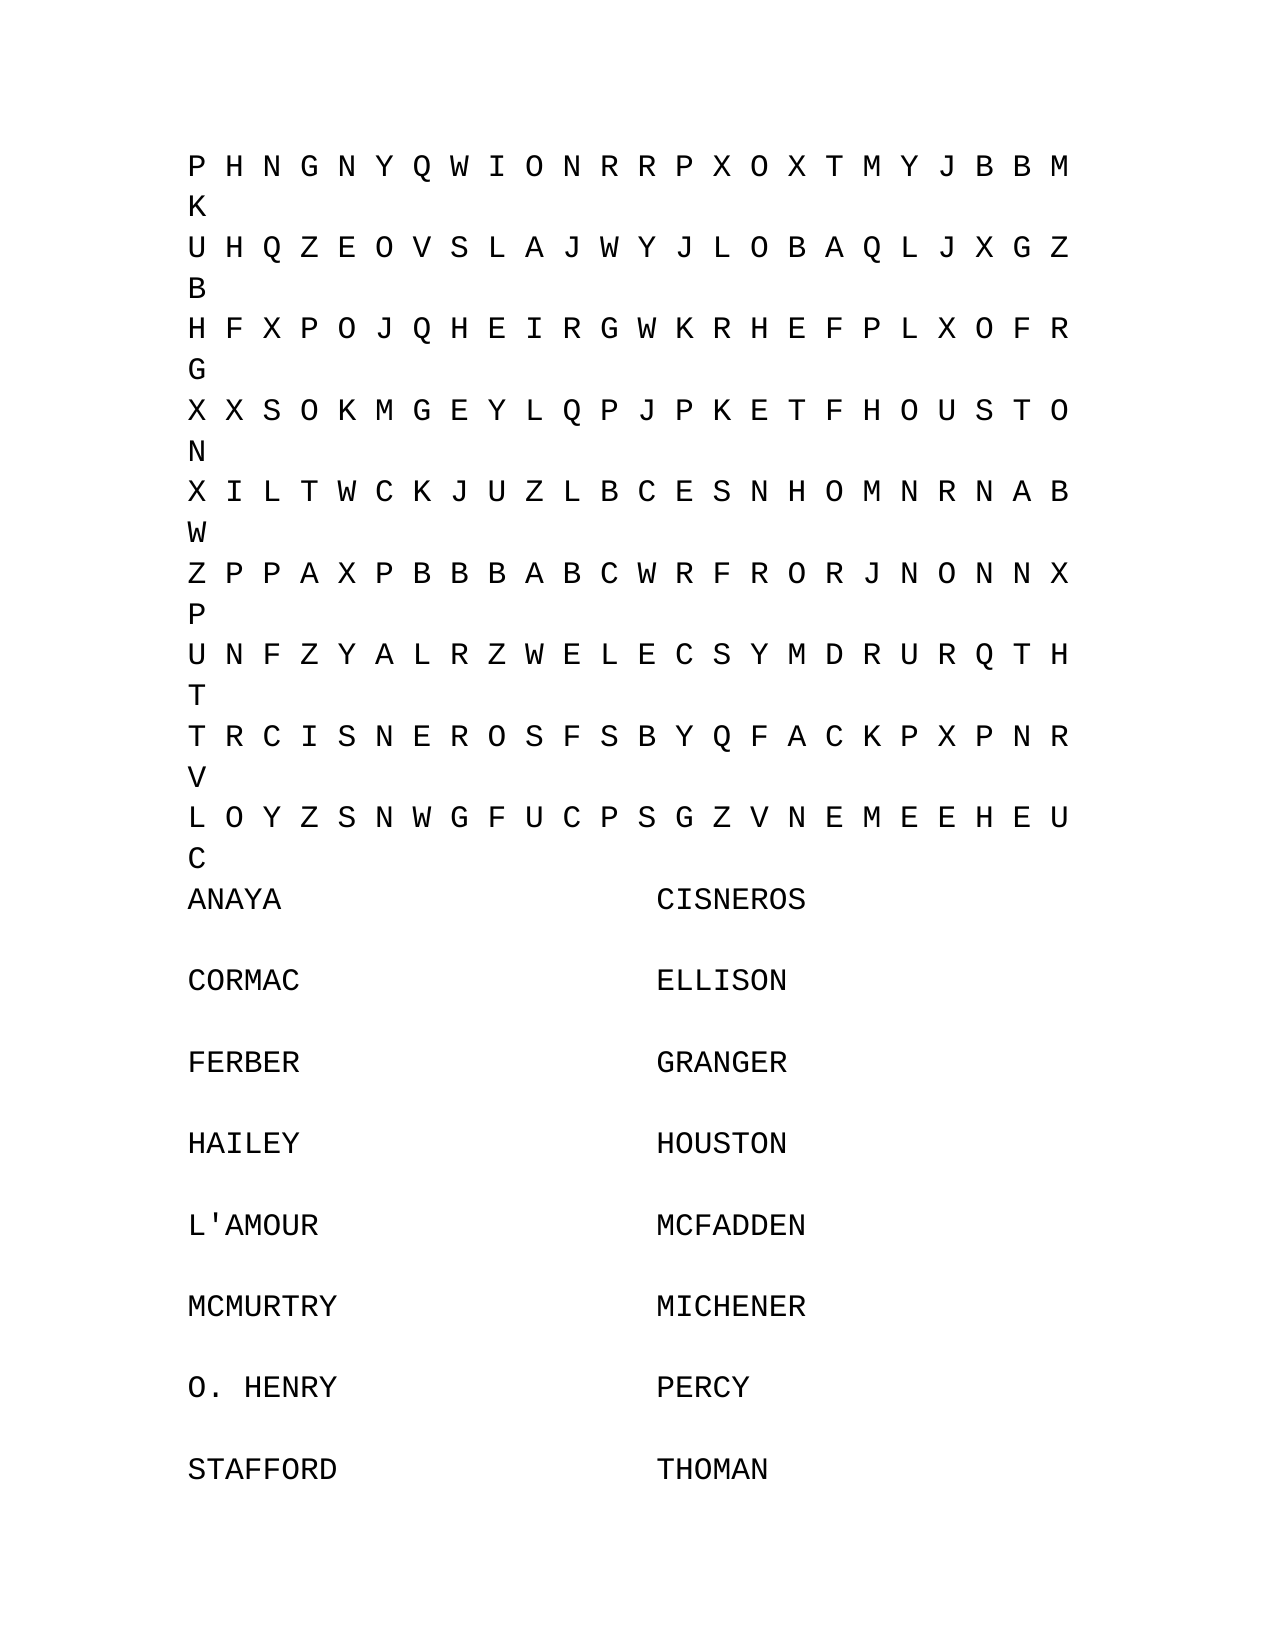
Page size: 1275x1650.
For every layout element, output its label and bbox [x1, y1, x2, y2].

text [187, 150, 1087, 1489]
